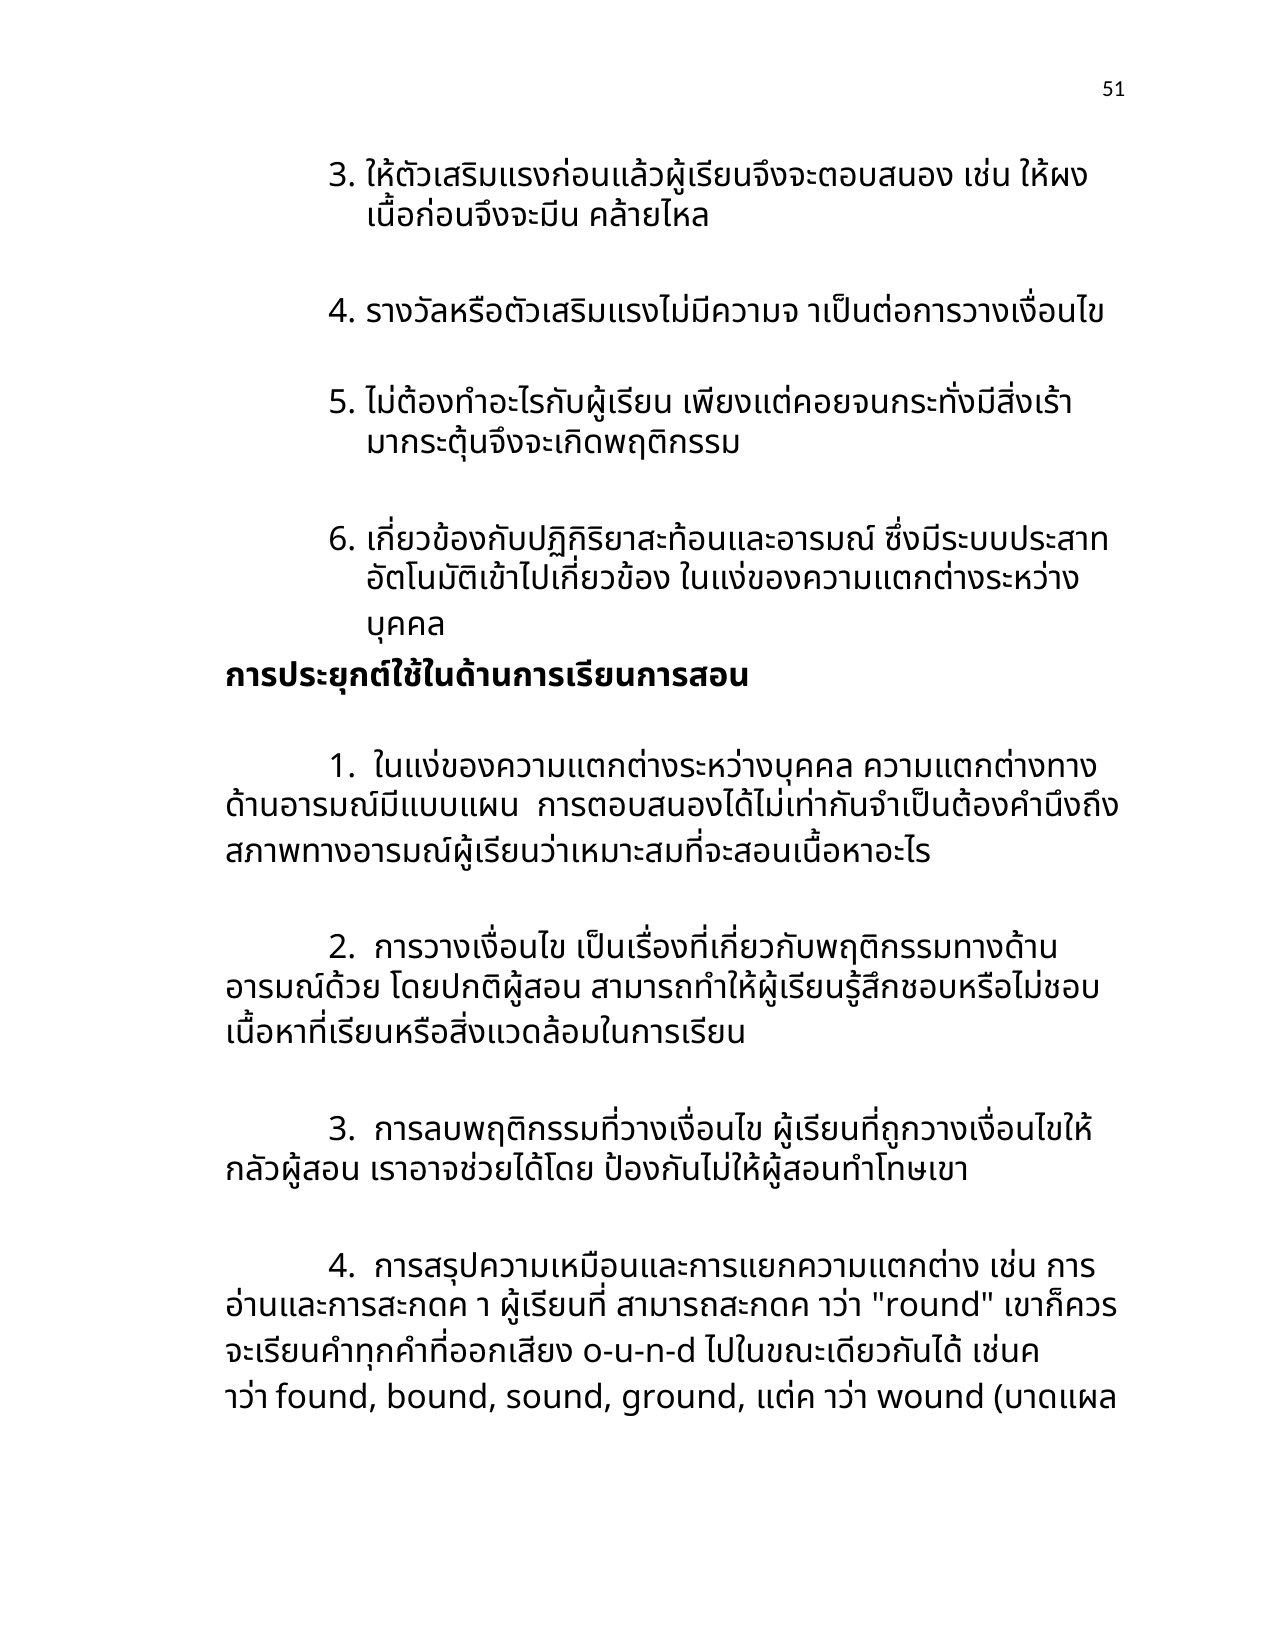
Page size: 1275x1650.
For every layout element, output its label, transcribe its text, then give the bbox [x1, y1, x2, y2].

text 2. การวางเงื่อนไข เป็นเรื่องที่เกี่ยวกับพฤติกรรมทางด้านอารมณ์ด้วย โดยปกติผู้สอน สามารถทำให้ผู้เรียนรู้สึกชอบหรือไม่ชอบเนื้อหาที่เรียนหรือสิ่งแวดล้อมในการเรียน [225, 922, 1125, 1059]
text การประยุกต์ใช้ในด้านการเรียนการสอน [225, 650, 1125, 695]
list เกี่ยวข้องกับปฏิกิริยาสะท้อนและอารมณ์ ซึ่งมีระบบประสาทอัตโนมัติเข้าไปเกี่ยวข้อง ในแง่ของความแตกต่างระหว่างบุคคล [328, 514, 1125, 650]
list ให้ตัวเสริมแรงก่อนแล้วผู้เรียนจึงจะตอบสนอง เช่น ให้ผงเนื้อก่อนจึงจะมีน คล้ายไหล [328, 150, 1125, 241]
text 3. การลบพฤติกรรมที่วางเงื่อนไข ผู้เรียนที่ถูกวางเงื่อนไขให้กลัวผู้สอน เราอาจช่วยได้โดย ป้องกันไม่ให้ผู้สอนทำโทษเขา [225, 1104, 1125, 1195]
text 1. ในแง่ของความแตกต่างระหว่างบุคคล ความแตกต่างทางด้านอารมณ์มีแบบแผน การตอบสนองได้ไม่เท่ากันจำเป็นต้องคำนึงถึงสภาพทางอารมณ์ผู้เรียนว่าเหมาะสมที่จะสอนเนื้อหาอะไร [225, 741, 1125, 877]
list ไม่ต้องทำอะไรกับผู้เรียน เพียงแต่คอยจนกระทั่งมีสิ่งเร้ามากระตุ้นจึงจะเกิดพฤติกรรม [328, 377, 1125, 468]
list รางวัลหรือตัวเสริมแรงไม่มีความจ าเป็นต่อการวางเงื่อนไข [328, 286, 1125, 332]
